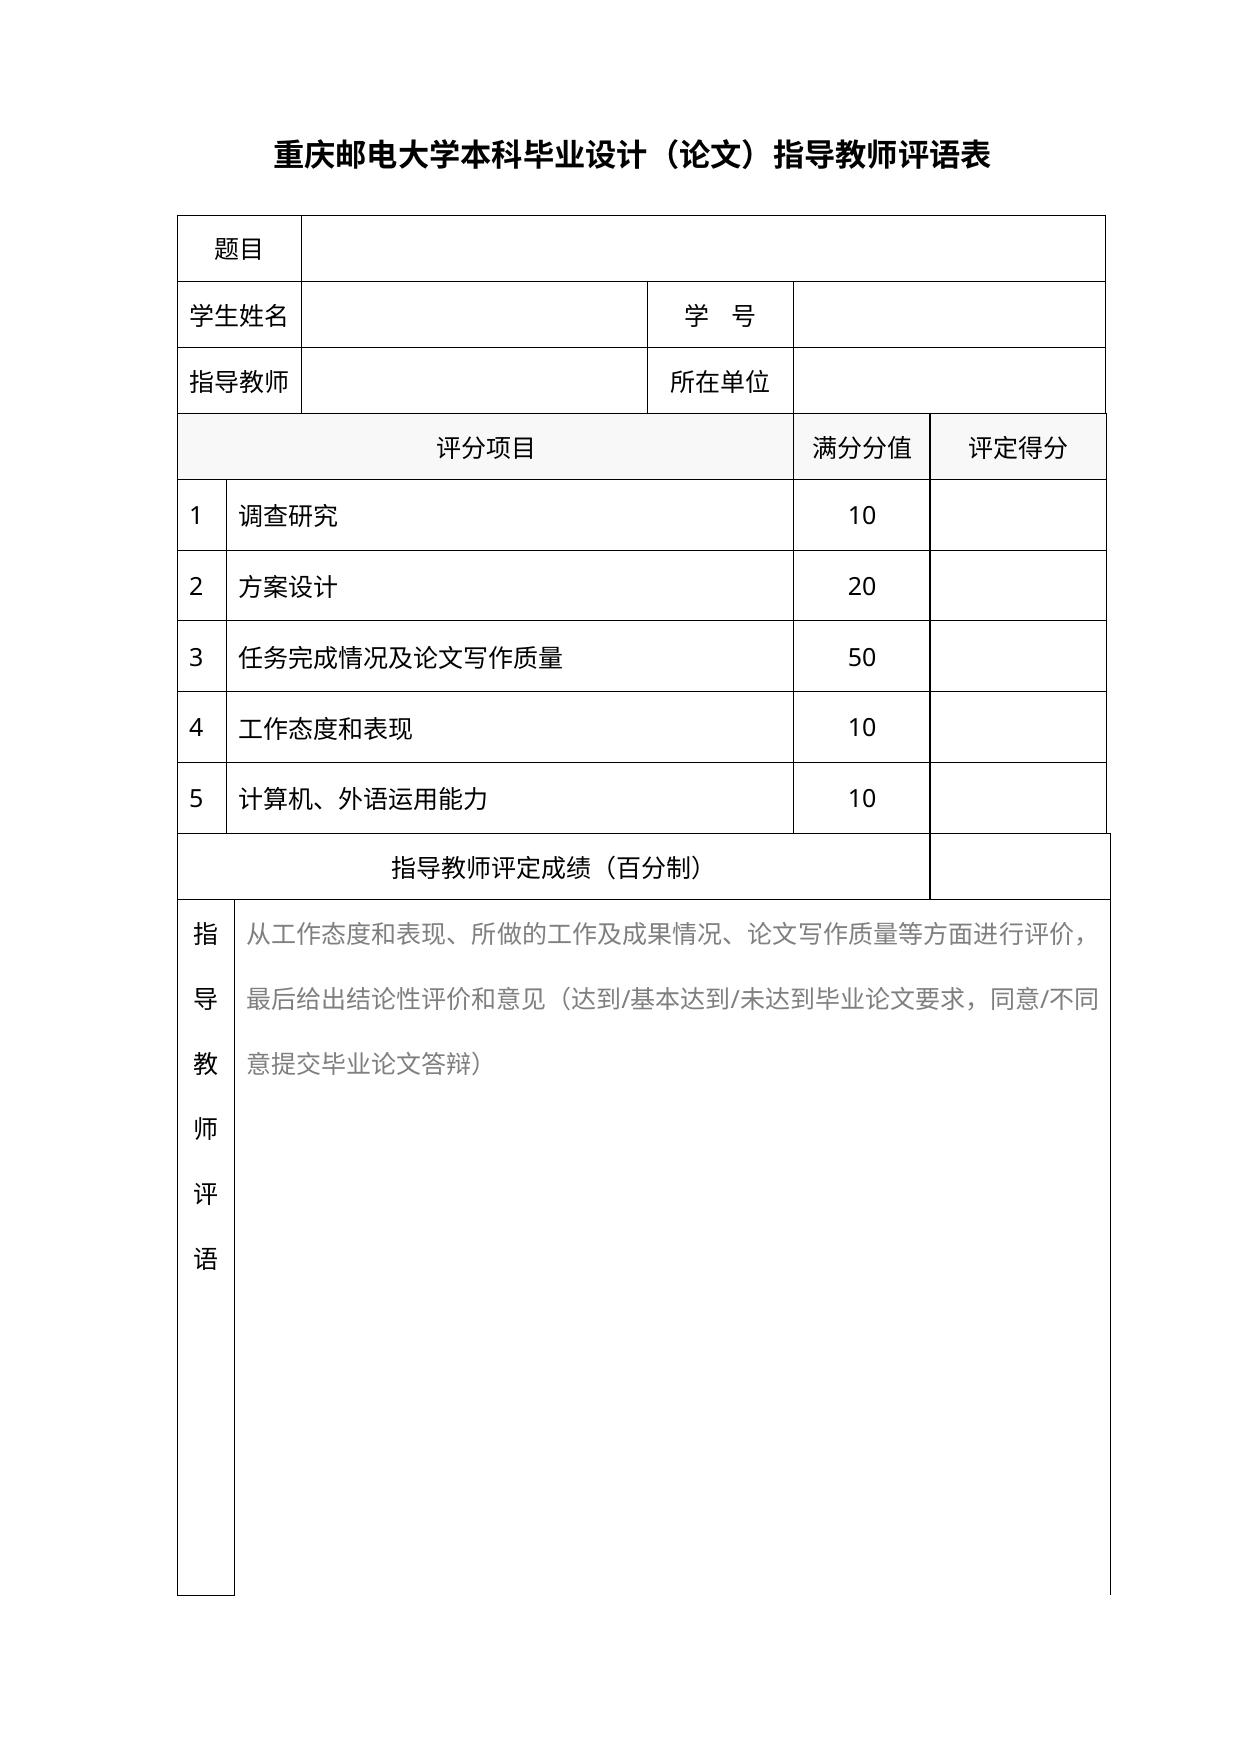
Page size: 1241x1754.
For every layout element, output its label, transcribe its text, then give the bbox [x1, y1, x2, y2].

table_cell [931, 621, 1106, 691]
table_cell 评定得分 [931, 414, 1106, 479]
table_cell 满分分值 [794, 414, 929, 479]
table_cell [794, 348, 1105, 413]
table_cell 评分项目 [178, 414, 793, 479]
table_cell [931, 480, 1106, 549]
table_cell [302, 282, 647, 347]
table_cell 20 [794, 551, 929, 620]
table_cell [931, 551, 1106, 620]
table_cell 指导教师 [178, 348, 301, 413]
table_cell [931, 692, 1106, 762]
table_cell 任务完成情况及论文写作质量 [227, 621, 793, 691]
table_cell 2 [178, 551, 226, 620]
table_cell 学生姓名 [178, 282, 301, 347]
table_cell 50 [794, 621, 929, 691]
table_cell [931, 834, 1110, 899]
table_cell 计算机、外语运用能力 [227, 763, 793, 833]
table_cell [931, 763, 1106, 833]
table_cell 从工作态度和表现、所做的工作及成果情况、论文写作质量等方面进行评价，最后给出结论性评价和意见（达到/基本达到/未达到毕业论文要求，同意/不同意提交毕业论文答辩） [235, 900, 1110, 1595]
table_cell 工作态度和表现 [227, 692, 793, 762]
table_cell 4 [178, 692, 226, 762]
table_cell 指导教师评定成绩（百分制） [178, 834, 929, 899]
table_cell 5 [178, 763, 226, 833]
table_cell 10 [794, 763, 929, 833]
table_cell 3 [178, 621, 226, 691]
table_cell 指导教师评语 [178, 900, 234, 1595]
table_cell 10 [794, 692, 929, 762]
table_cell 1 [178, 480, 226, 549]
table_cell 所在单位 [648, 348, 793, 413]
table_header 题目 [178, 216, 301, 281]
table_header [302, 216, 1105, 281]
text 重庆邮电大学本科毕业设计（论文）指导教师评语表 [177, 120, 1087, 185]
table_cell 学 号 [648, 282, 793, 347]
table_cell 方案设计 [227, 551, 793, 620]
table_cell 10 [794, 480, 929, 549]
table_cell [794, 282, 1105, 347]
table_cell [302, 348, 647, 413]
table_cell 调查研究 [227, 480, 793, 549]
